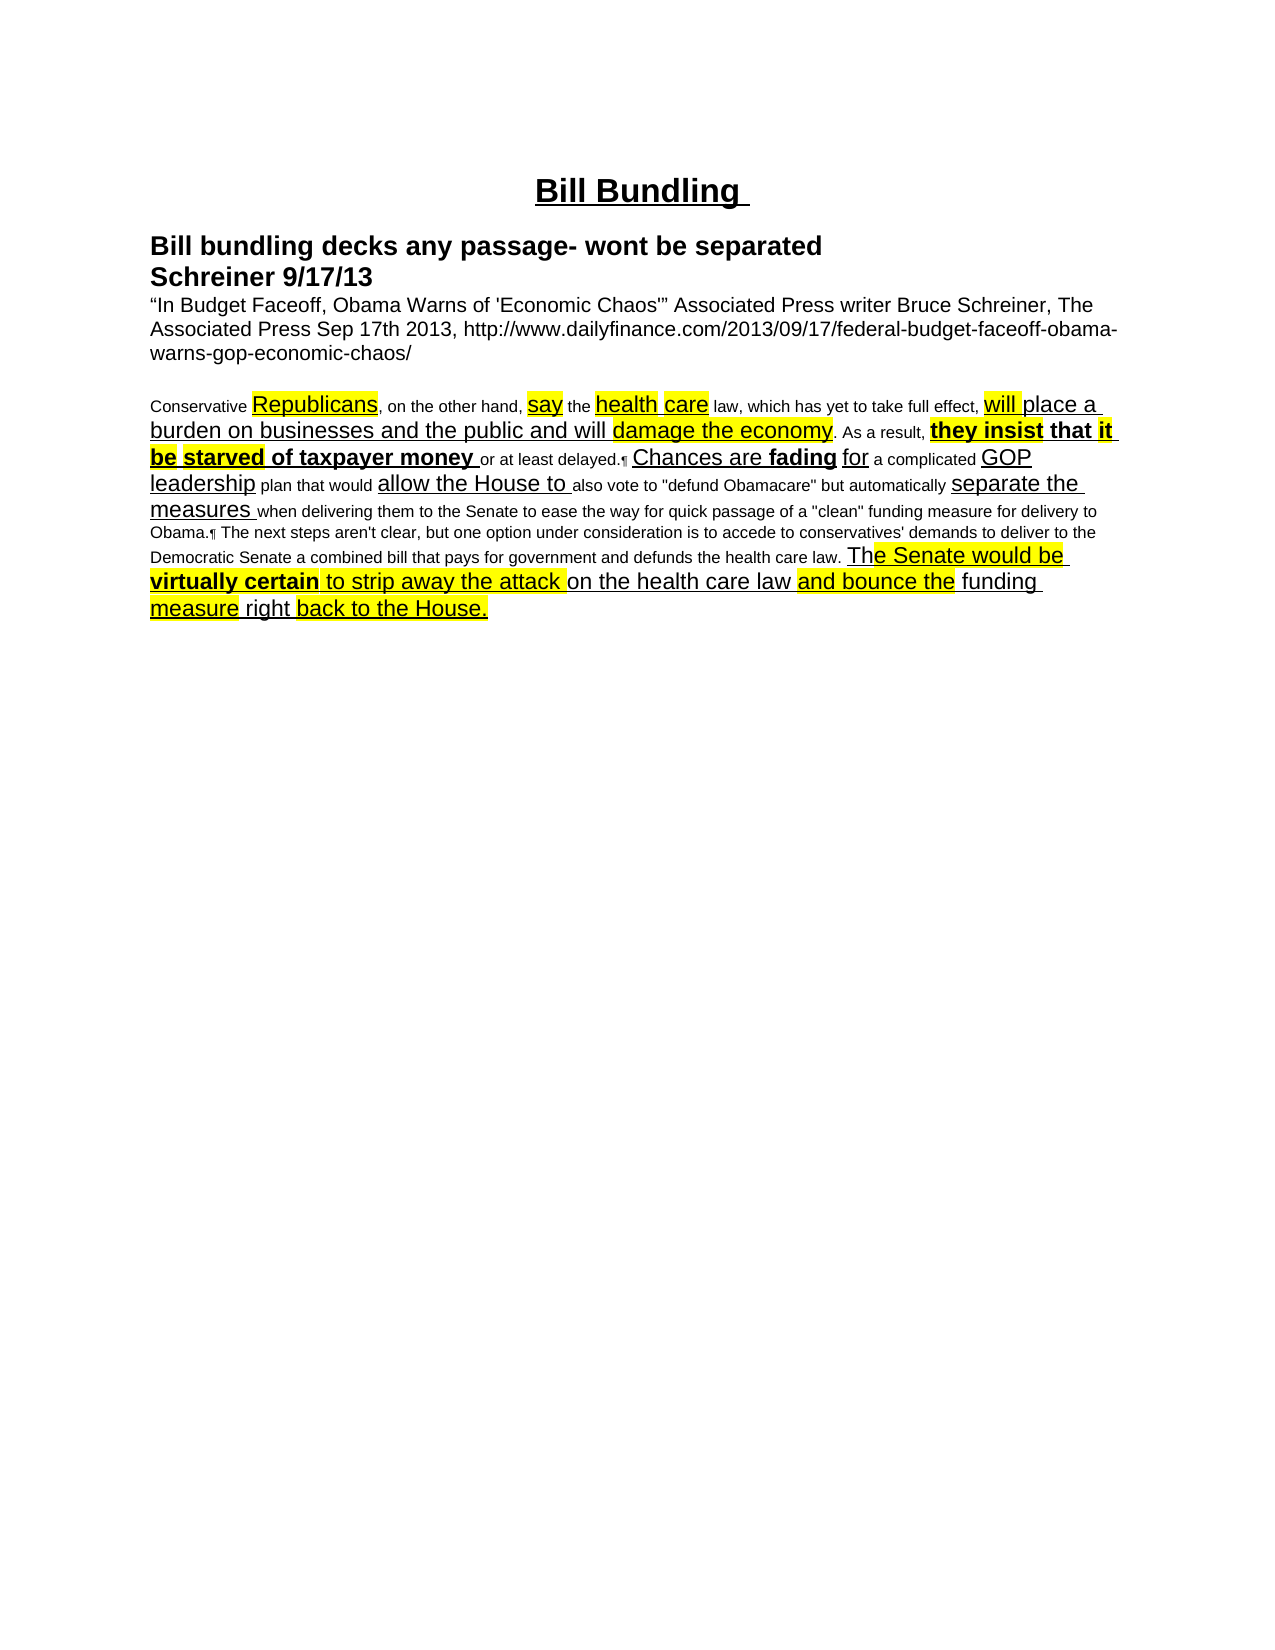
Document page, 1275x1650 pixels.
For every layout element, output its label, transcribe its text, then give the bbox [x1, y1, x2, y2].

text Conservative Republicans, on the other hand, say the health care law, which has yet to take full effect, will place a burden on businesses and the public and will damage the economy. As a result, they insist that it be starved of taxpayer money or at least delayed.¶ Chances are fading for a complicated GOP leadership plan that would allow the House to also vote to "defund Obamacare" but automatically separate the measures when delivering them to the Senate to ease the way for quick passage of a "clean" funding measure for delivery to Obama.¶ The next steps aren't clear, but one option under consideration is to accede to conservatives' demands to deliver to the Democratic Senate a combined bill that pays for government and defunds the health care law. The Senate would be virtually certain to strip away the attack on the health care law and bounce the funding measure right back to the House. [150, 391, 1125, 621]
text “In Budget Faceoff, Obama Warns of 'Economic Chaos'” Associated Press writer Bruce Schreiner, The Associated Press Sep 17th 2013, http://www.dailyfinance.com/2013/09/17/federal-budget-faceoff-obama-warns-gop-economic-chaos/ [150, 293, 1125, 364]
subtitle Bill bundling decks any passage- wont be separated [150, 230, 1125, 261]
text Schreiner 9/17/13 [150, 261, 1125, 293]
subtitle Bill Bundling [150, 171, 1125, 209]
